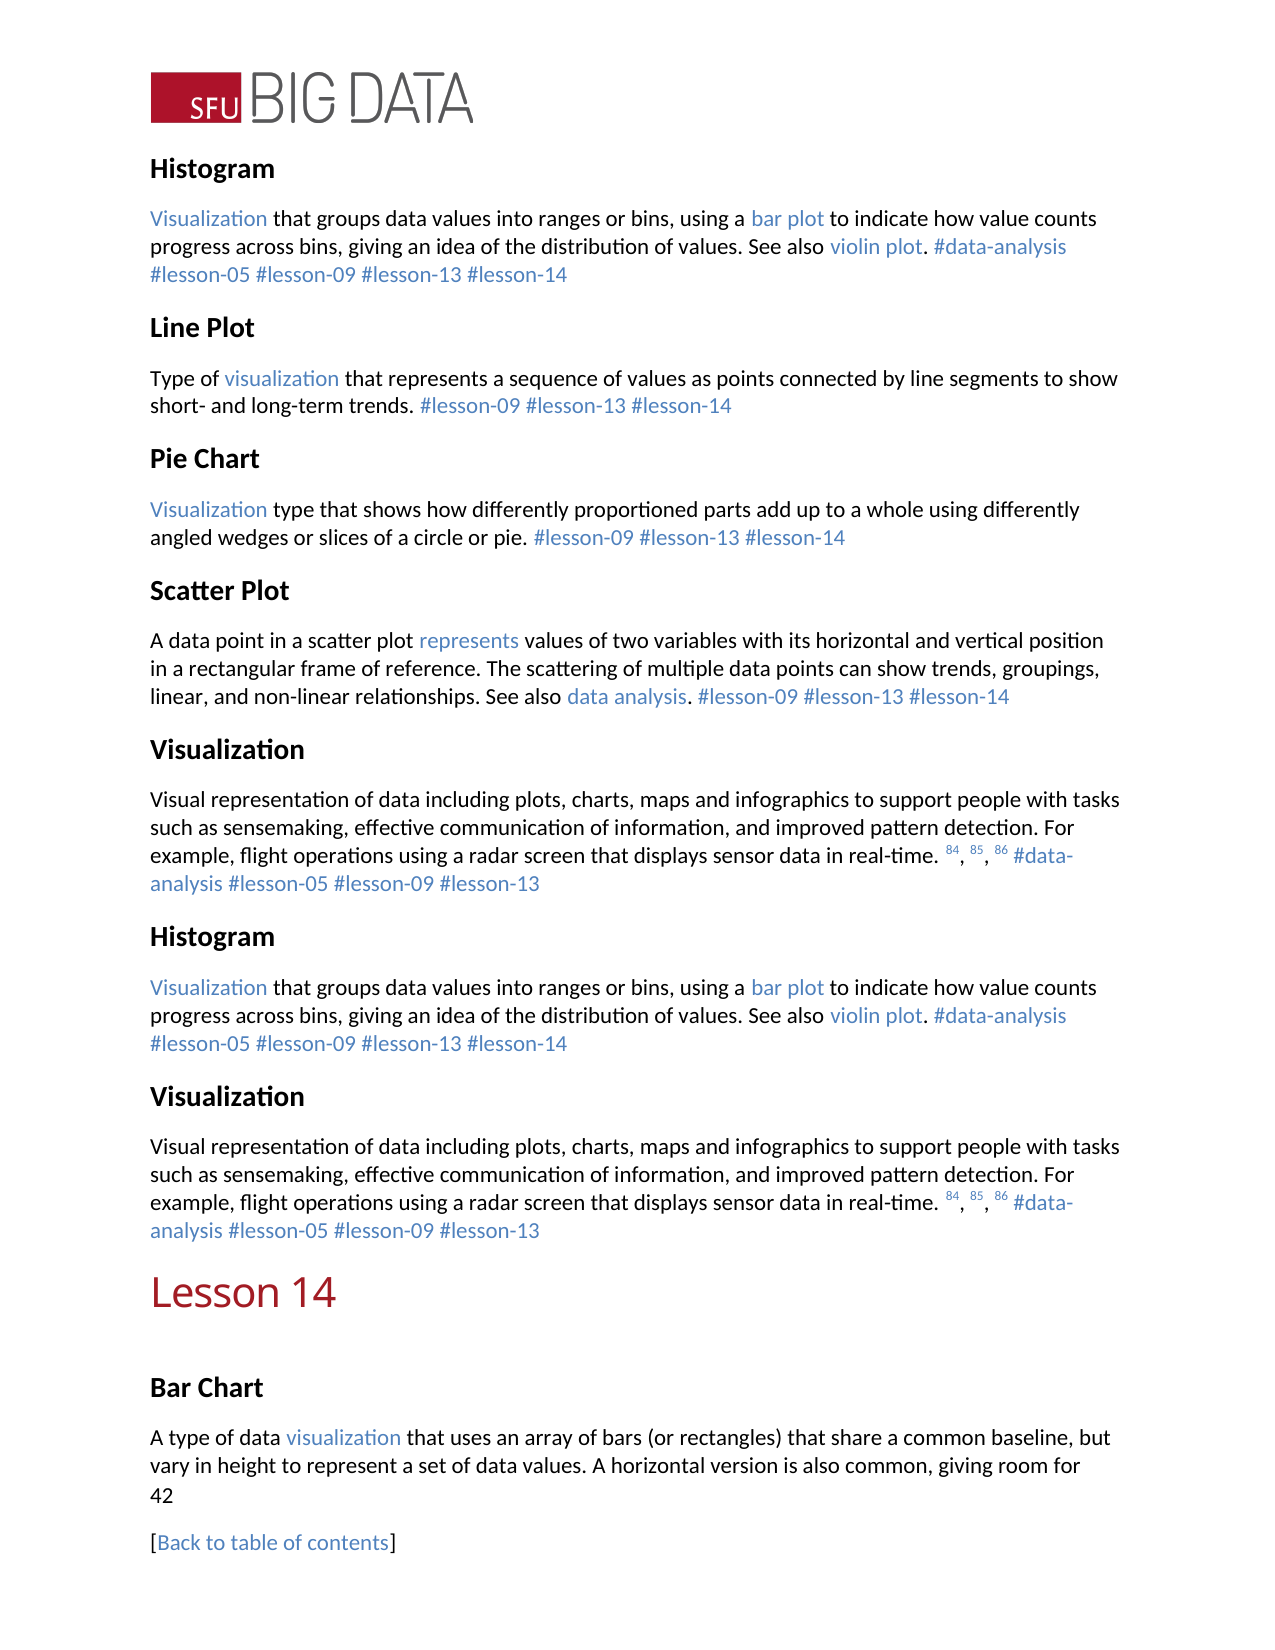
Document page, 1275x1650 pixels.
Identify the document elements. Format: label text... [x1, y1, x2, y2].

picture [150, 71, 474, 124]
subtitle Visualization [150, 731, 1125, 767]
text Visual representation of data including plots, charts, maps and infographics to support people with tasks such as sensemaking, effective communication of information, and improved pattern detection. For example, flight operations using a radar screen that displays sensor data in real-time. 84, 85, 86 #data-analysis #lesson-05 #lesson-09 #lesson-13 [150, 1132, 1125, 1244]
subtitle Histogram [150, 918, 1125, 954]
text Visualization type that shows how differently proportioned parts add up to a whole using differently angled wedges or slices of a circle or pie. #lesson-09 #lesson-13 #lesson-14 [150, 495, 1125, 551]
subtitle Pie Chart [150, 441, 1125, 476]
subtitle Histogram [150, 150, 1125, 186]
subtitle Lesson 14 [150, 1263, 1125, 1319]
subtitle Bar Chart [150, 1369, 1125, 1404]
subtitle Line Plot [150, 309, 1125, 345]
subtitle Scatter Plot [150, 572, 1125, 607]
subtitle Visualization [150, 1078, 1125, 1113]
text Visual representation of data including plots, charts, maps and infographics to support people with tasks such as sensemaking, effective communication of information, and improved pattern detection. For example, flight operations using a radar screen that displays sensor data in real-time. 84, 85, 86 #data-analysis #lesson-05 #lesson-09 #lesson-13 [150, 785, 1125, 897]
text A data point in a scatter plot represents values of two variables with its horizontal and vertical position in a rectangular frame of reference. The scattering of multiple data points can show trends, groupings, linear, and non-linear relationships. See also data analysis. #lesson-09 #lesson-13 #lesson-14 [150, 626, 1125, 710]
